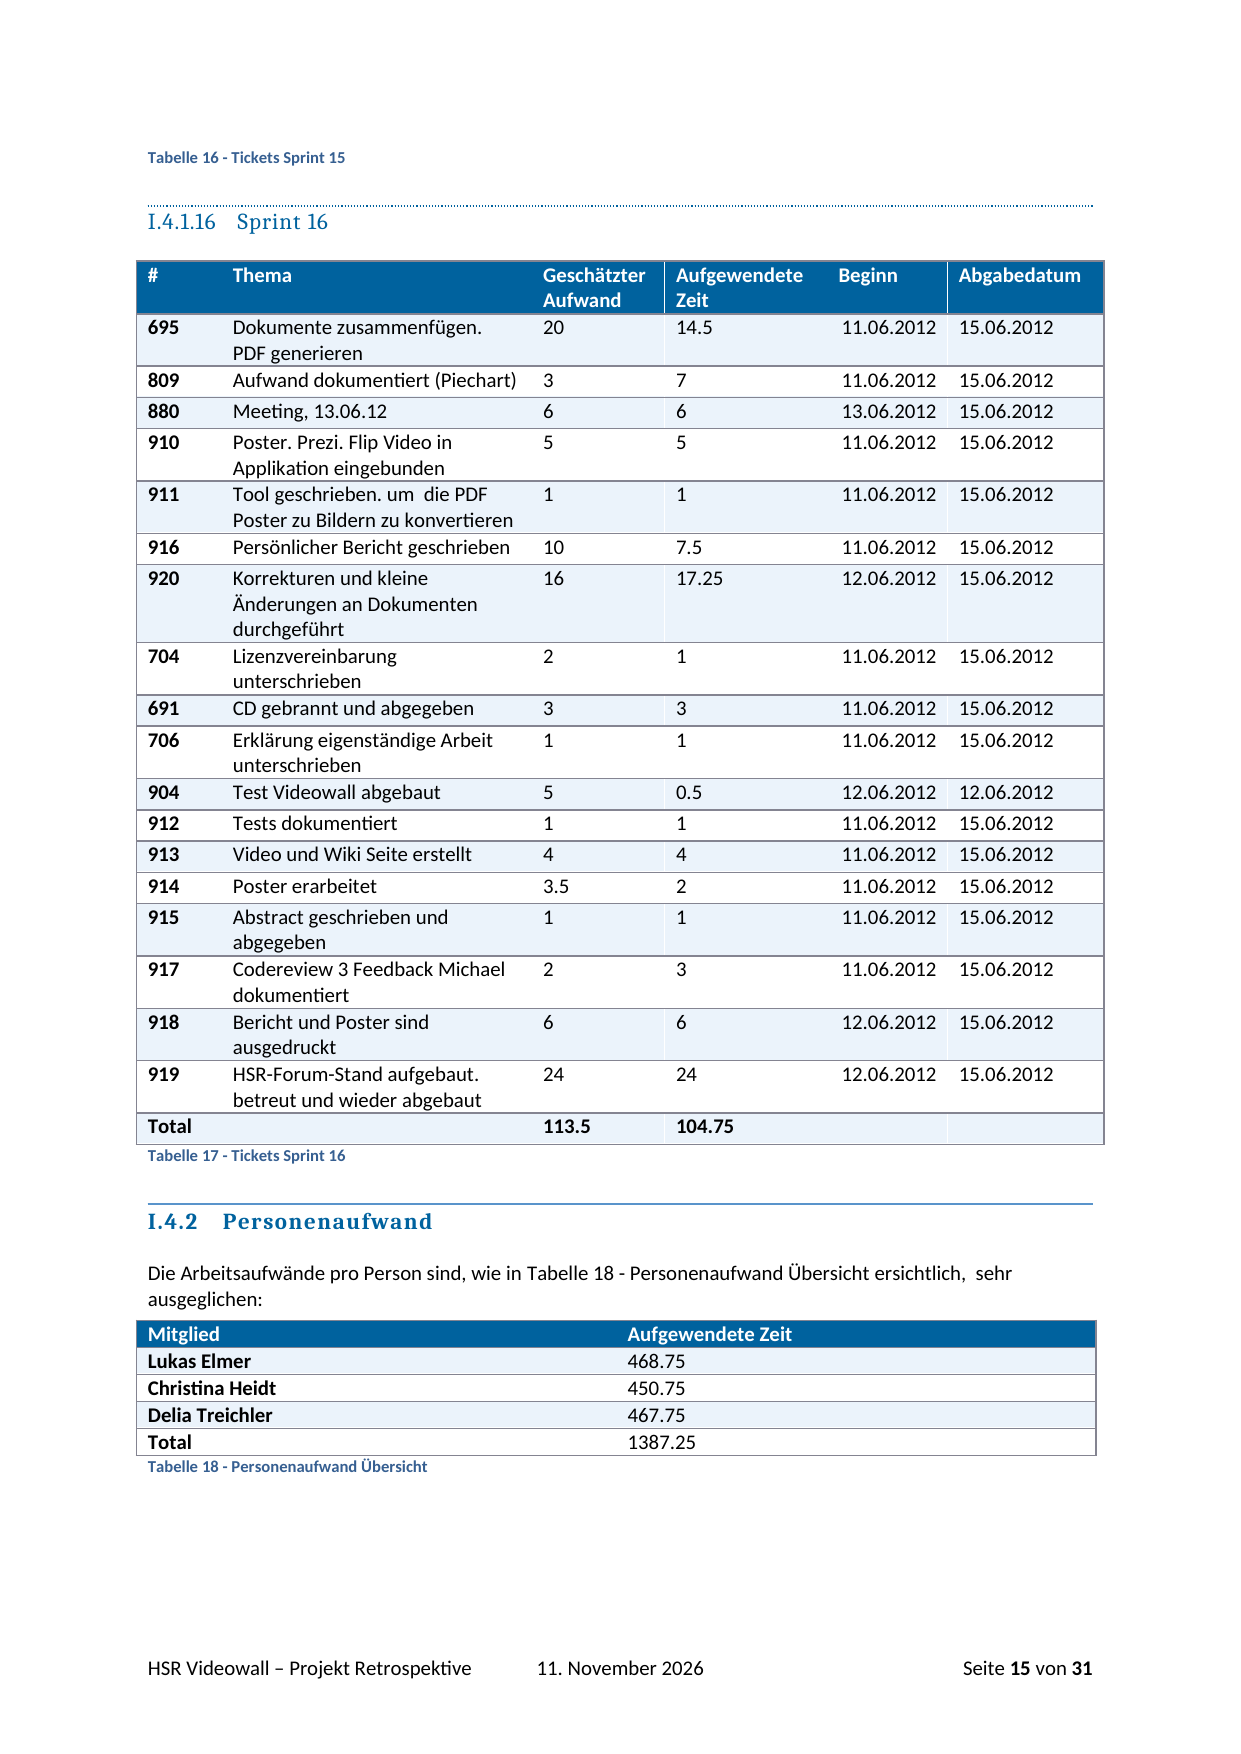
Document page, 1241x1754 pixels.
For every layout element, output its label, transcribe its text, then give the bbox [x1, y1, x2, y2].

table_cell 1 [532, 904, 664, 955]
table_cell 3 [532, 367, 664, 396]
table_cell 916 [137, 534, 221, 564]
table_cell 15.06.2012 [948, 727, 1103, 778]
table_cell HSR-Forum-Stand aufgebaut. betreut und wieder abgebaut [221, 1061, 532, 1112]
table_cell 6 [532, 398, 664, 428]
table_cell 704 [137, 643, 221, 694]
table_cell 911 [137, 482, 221, 532]
table_cell 15.06.2012 [948, 482, 1103, 532]
table_cell 15.06.2012 [948, 1009, 1103, 1060]
table_cell 1 [665, 482, 827, 532]
table_cell 915 [137, 904, 221, 955]
text Die Arbeitsaufwände pro Person sind, wie in Tabelle 18 - Personenaufwand Übersicht ersichtlich, sehr ausgeglichen: [148, 1260, 1093, 1311]
table_cell 1 [665, 811, 827, 840]
table_cell 1 [665, 727, 827, 778]
table_header Thema [221, 262, 532, 313]
table_cell 450.75 [616, 1375, 1095, 1401]
table_cell Test Videowall abgebaut [221, 779, 532, 809]
table_cell 11.06.2012 [827, 696, 947, 725]
table_cell 1 [532, 811, 664, 840]
table_cell 809 [137, 367, 221, 396]
table_cell Total [137, 1114, 221, 1143]
table_cell 12.06.2012 [827, 1061, 947, 1112]
table_cell 15.06.2012 [948, 811, 1103, 840]
table_cell 2 [532, 643, 664, 694]
subtitle Personenaufwand [148, 1205, 1093, 1235]
table_cell 15.06.2012 [948, 534, 1103, 564]
table_cell Christina Heidt [137, 1375, 616, 1401]
table_cell 3.5 [532, 873, 664, 903]
table_cell 15.06.2012 [948, 873, 1103, 903]
table_cell 24 [665, 1061, 827, 1112]
table_cell 24 [532, 1061, 664, 1112]
table_cell 917 [137, 957, 221, 1007]
table_cell 104.75 [665, 1114, 827, 1143]
table_cell 919 [137, 1061, 221, 1112]
table_header Abgabedatum [948, 262, 1103, 313]
table_cell Total [137, 1429, 616, 1454]
table_cell 15.06.2012 [948, 643, 1103, 694]
table_cell 11.06.2012 [827, 482, 947, 532]
table_cell Lukas Elmer [137, 1348, 616, 1373]
table_cell 11.06.2012 [827, 873, 947, 903]
table_cell 11.06.2012 [827, 643, 947, 694]
table_cell Erklärung eigenständige Arbeit unterschrieben [221, 727, 532, 778]
table_cell 912 [137, 811, 221, 840]
table_cell 11.06.2012 [827, 904, 947, 955]
table_cell 11.06.2012 [827, 727, 947, 778]
table_cell Lizenzvereinbarung unterschrieben [221, 643, 532, 694]
table_cell 1387.25 [616, 1429, 1095, 1454]
table_cell 17.25 [665, 565, 827, 642]
table_cell [948, 1114, 1103, 1143]
table_cell Korrekturen und kleine Änderungen an Dokumenten durchgeführt [221, 565, 532, 642]
table_cell 691 [137, 696, 221, 725]
table_cell [827, 1114, 947, 1143]
table_cell 12.06.2012 [827, 1009, 947, 1060]
table_cell 15.06.2012 [948, 315, 1103, 365]
table_cell 706 [137, 727, 221, 778]
table_cell 113.5 [532, 1114, 664, 1143]
table_cell 10 [532, 534, 664, 564]
table_cell 6 [665, 398, 827, 428]
table_cell 15.06.2012 [948, 429, 1103, 480]
table_cell 3 [532, 696, 664, 725]
table_cell 6 [665, 1009, 827, 1060]
table_cell Persönlicher Bericht geschrieben [221, 534, 532, 564]
table_cell 15.06.2012 [948, 696, 1103, 725]
table_cell Tests dokumentiert [221, 811, 532, 840]
table_cell 1 [532, 482, 664, 532]
table_cell 695 [137, 315, 221, 365]
table_cell Bericht und Poster sind ausgedruckt [221, 1009, 532, 1060]
table_cell 11.06.2012 [827, 534, 947, 564]
table_cell 3 [665, 957, 827, 1007]
table_cell Video und Wiki Seite erstellt [221, 842, 532, 871]
table_cell 4 [532, 842, 664, 871]
table_cell 11.06.2012 [827, 367, 947, 396]
table_cell 913 [137, 842, 221, 871]
table_cell Meeting, 13.06.12 [221, 398, 532, 428]
table_cell 16 [532, 565, 664, 642]
table_cell 11.06.2012 [827, 429, 947, 480]
table_cell 15.06.2012 [948, 1061, 1103, 1112]
table_cell 7 [665, 367, 827, 396]
table_cell 467.75 [616, 1402, 1095, 1427]
table_cell CD gebrannt und abgegeben [221, 696, 532, 725]
table_cell 1 [665, 904, 827, 955]
table_cell Tool geschrieben. um die PDF Poster zu Bildern zu konvertieren [221, 482, 532, 532]
table_cell Dokumente zusammenfügen. PDF generieren [221, 315, 532, 365]
table_cell 15.06.2012 [948, 565, 1103, 642]
table_header Beginn [827, 262, 947, 313]
table_cell 920 [137, 565, 221, 642]
table_cell Poster erarbeitet [221, 873, 532, 903]
table_cell 11.06.2012 [827, 315, 947, 365]
table_header Geschätzter Aufwand [532, 262, 664, 313]
table_cell 5 [532, 429, 664, 480]
table_cell 880 [137, 398, 221, 428]
table_cell Codereview 3 Feedback Michael dokumentiert [221, 957, 532, 1007]
table_cell 15.06.2012 [948, 398, 1103, 428]
table_cell 1 [532, 727, 664, 778]
table_cell 468.75 [616, 1348, 1095, 1373]
table_cell 11.06.2012 [827, 811, 947, 840]
table_cell 15.06.2012 [948, 842, 1103, 871]
table_cell 3 [665, 696, 827, 725]
table_cell 918 [137, 1009, 221, 1060]
table_cell 12.06.2012 [948, 779, 1103, 809]
table_cell 14.5 [665, 315, 827, 365]
table_cell Aufwand dokumentiert (Piechart) [221, 367, 532, 396]
table_cell 910 [137, 429, 221, 480]
table_cell 0.5 [665, 779, 827, 809]
table_cell 15.06.2012 [948, 904, 1103, 955]
table_cell 6 [532, 1009, 664, 1060]
table_cell 11.06.2012 [827, 842, 947, 871]
table_cell 15.06.2012 [948, 367, 1103, 396]
table_cell 4 [665, 842, 827, 871]
table_cell 5 [665, 429, 827, 480]
table_cell 2 [665, 873, 827, 903]
table_cell 904 [137, 779, 221, 809]
table_cell Poster. Prezi. Flip Video in Applikation eingebunden [221, 429, 532, 480]
subtitle Sprint 16 [148, 205, 1093, 235]
table_cell 11.06.2012 [827, 957, 947, 1007]
table_cell 20 [532, 315, 664, 365]
table_cell 12.06.2012 [827, 779, 947, 809]
table_cell 12.06.2012 [827, 565, 947, 642]
table_cell 13.06.2012 [827, 398, 947, 428]
table_cell 15.06.2012 [948, 957, 1103, 1007]
table_cell 7.5 [665, 534, 827, 564]
table_header Aufgewendete Zeit [616, 1321, 1095, 1347]
table_cell Delia Treichler [137, 1402, 616, 1427]
table_cell 2 [532, 957, 664, 1007]
table_cell 5 [532, 779, 664, 809]
table_cell 914 [137, 873, 221, 903]
table_cell Abstract geschrieben und abgegeben [221, 904, 532, 955]
table_cell 1 [665, 643, 827, 694]
table_header # [137, 262, 221, 313]
table_header Mitglied [137, 1321, 616, 1347]
table_cell [221, 1114, 532, 1143]
table_header Aufgewendete Zeit [665, 262, 827, 313]
